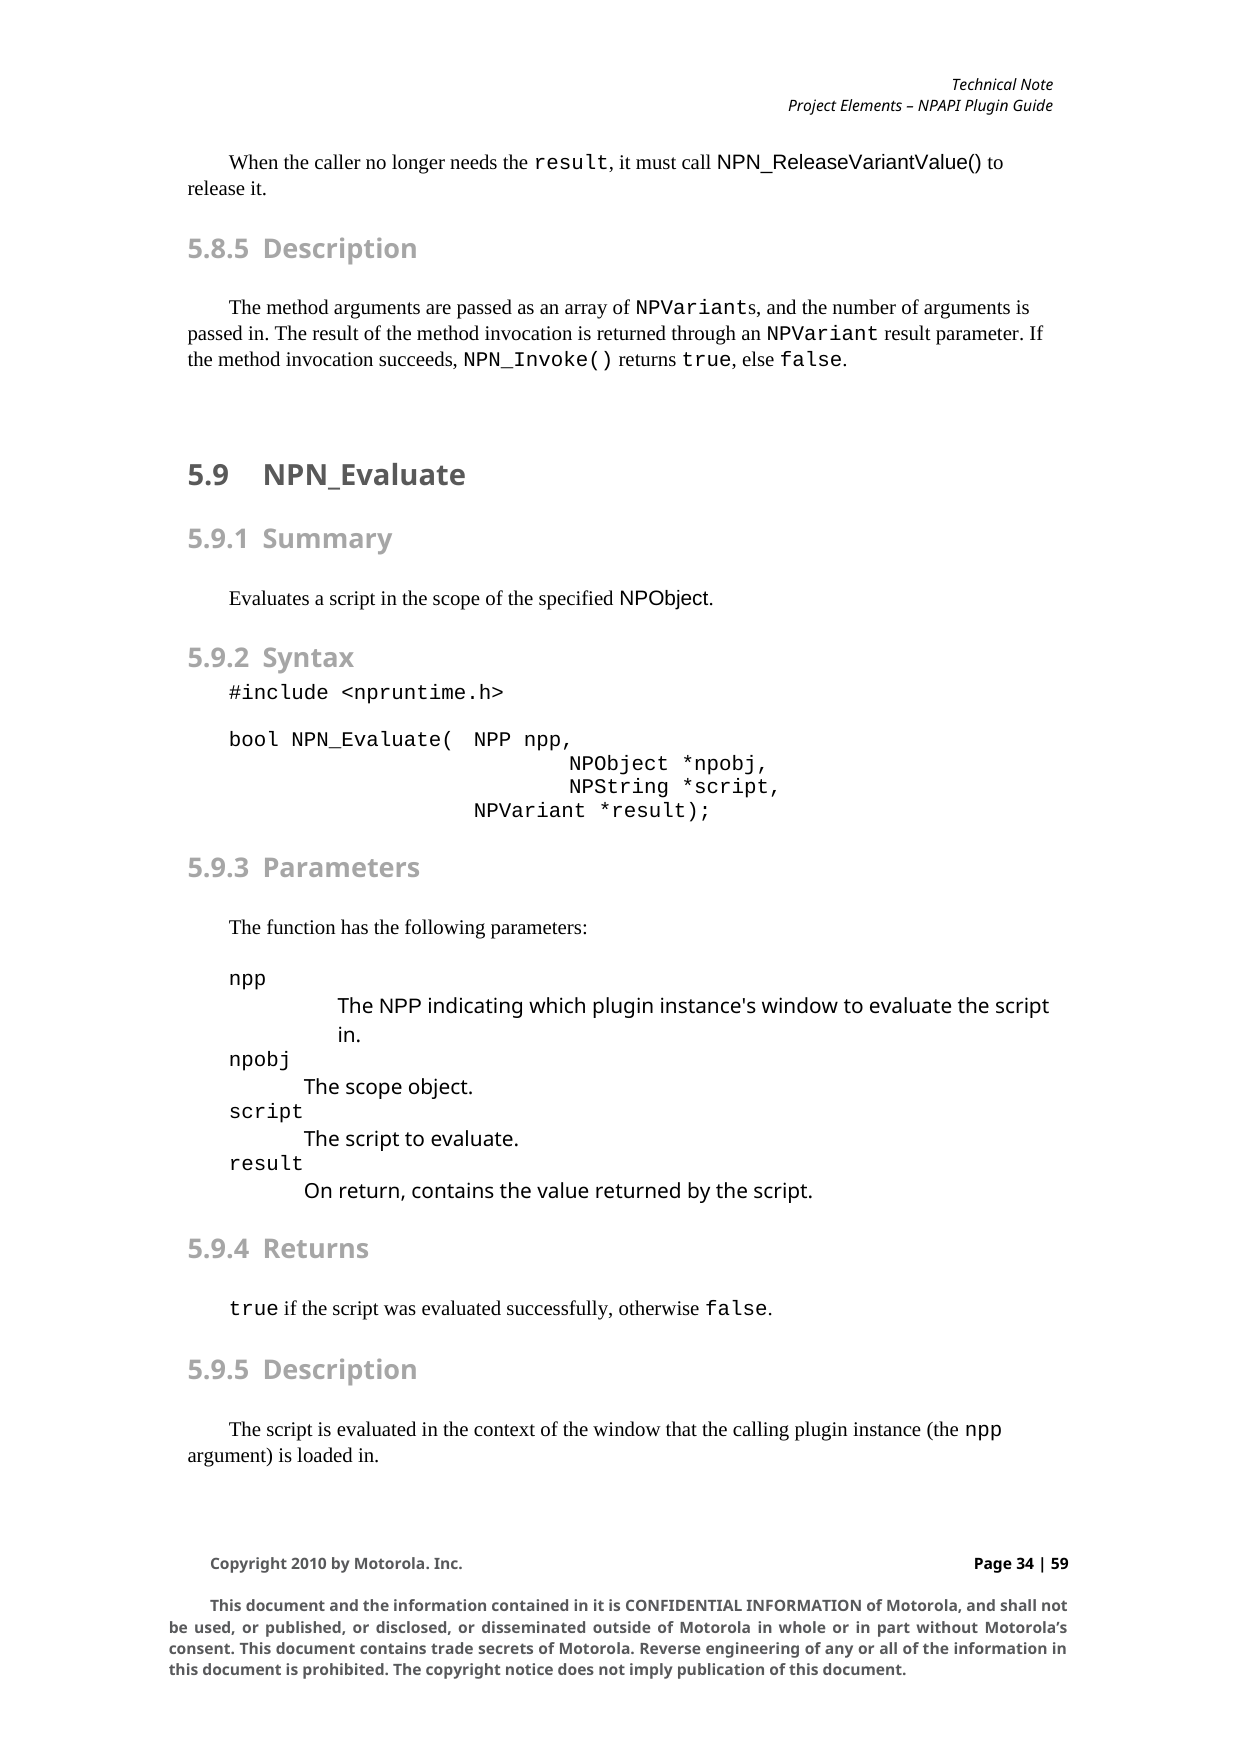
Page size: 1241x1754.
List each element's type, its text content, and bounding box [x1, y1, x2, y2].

text true if the script was evaluated successfully, otherwise false. [187, 1296, 1053, 1322]
text NPString *script, [187, 776, 1053, 800]
text When the caller no longer needs the result, it must call NPN_ReleaseVariantValue() to release it. [187, 150, 1053, 200]
text NPVariant *result); [187, 800, 1053, 824]
text bool NPN_Evaluate( NPP npp, [187, 729, 1053, 753]
text The script is evaluated in the context of the window that the calling plugin instance (the npp argument) is loaded in. [187, 1417, 1053, 1467]
text Evaluates a script in the scope of the specified NPObject. [187, 585, 1053, 609]
text On return, contains the value returned by the script. [262, 1176, 1053, 1205]
text npobj [187, 1048, 1053, 1072]
text The method arguments are passed as an array of NPVariants, and the number of arguments is passed in. The result of the method invocation is returned through an NPVariant result parameter. If the method invocation succeeds, NPN_Invoke() returns true, else false. [187, 295, 1053, 372]
text The NPP indicating which plugin instance's window to evaluate the script in. [337, 992, 1053, 1048]
text The scope object. [262, 1072, 1053, 1101]
text npp [187, 968, 1053, 992]
subtitle Returns [187, 1230, 1053, 1267]
text The script to evaluate. [262, 1124, 1053, 1153]
text result [187, 1153, 1053, 1176]
text The function has the following parameters: [187, 915, 1053, 939]
subtitle Summary [187, 519, 1053, 556]
subtitle Description [187, 229, 1053, 266]
subtitle Syntax [187, 639, 1053, 676]
text NPObject *npobj, [187, 753, 1053, 776]
subtitle Description [187, 1351, 1053, 1388]
subtitle NPN_Evaluate [187, 455, 1053, 494]
text script [187, 1101, 1053, 1124]
subtitle Parameters [187, 849, 1053, 886]
text #include <npruntime.h> [187, 682, 1053, 706]
